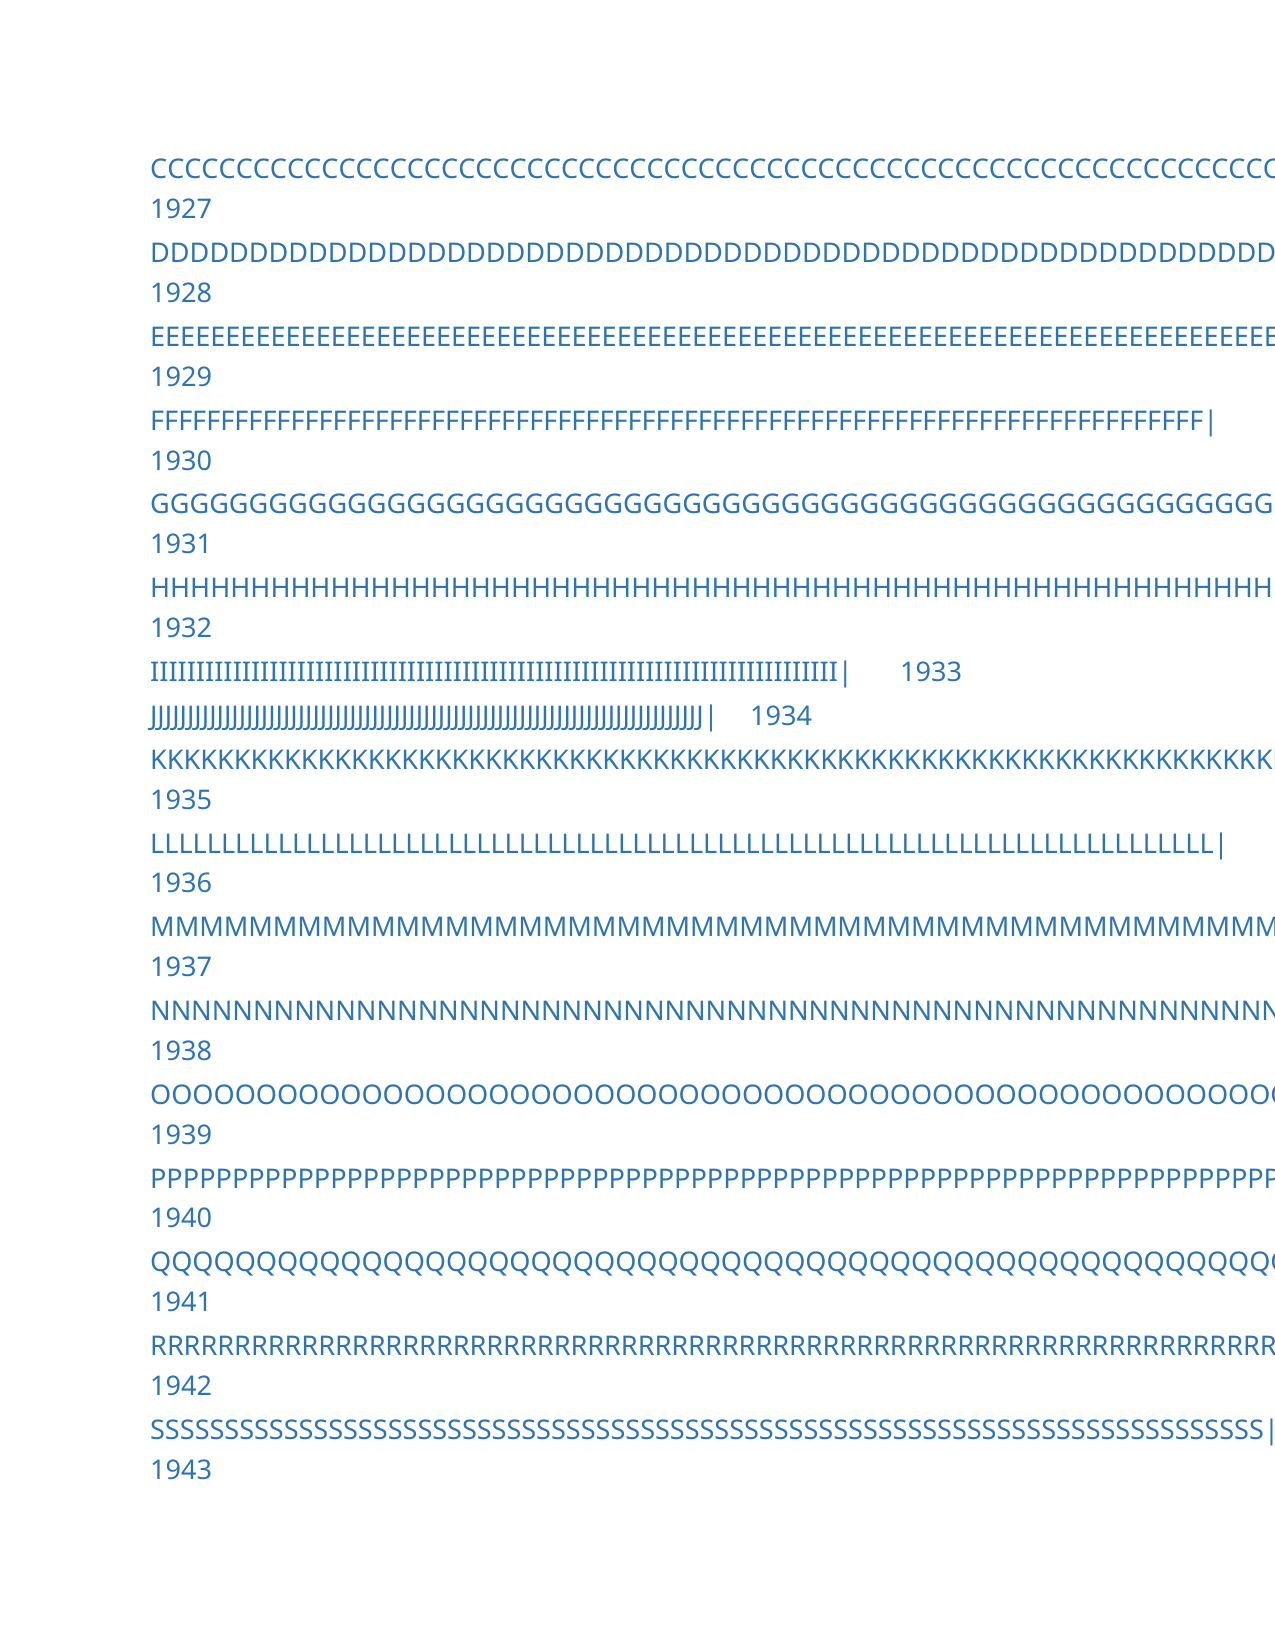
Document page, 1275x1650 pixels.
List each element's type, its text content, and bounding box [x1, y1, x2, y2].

subtitle 1932 [150, 569, 1125, 645]
subtitle 1943 [150, 1410, 1125, 1487]
subtitle 1933 [150, 652, 1125, 689]
subtitle 1935 [150, 740, 1125, 817]
subtitle 1942 [150, 1327, 1125, 1403]
subtitle 1927 [150, 150, 1125, 227]
subtitle 1934 [150, 696, 1125, 733]
subtitle 1930 [150, 401, 1125, 478]
subtitle 1938 [150, 992, 1125, 1068]
subtitle 1929 [150, 317, 1125, 394]
subtitle 1931 [150, 485, 1125, 562]
subtitle 1928 [150, 234, 1125, 310]
subtitle 1936 [150, 824, 1125, 901]
subtitle 1937 [150, 908, 1125, 984]
subtitle 1941 [150, 1243, 1125, 1319]
subtitle 1939 [150, 1075, 1125, 1152]
subtitle 1940 [150, 1159, 1125, 1236]
